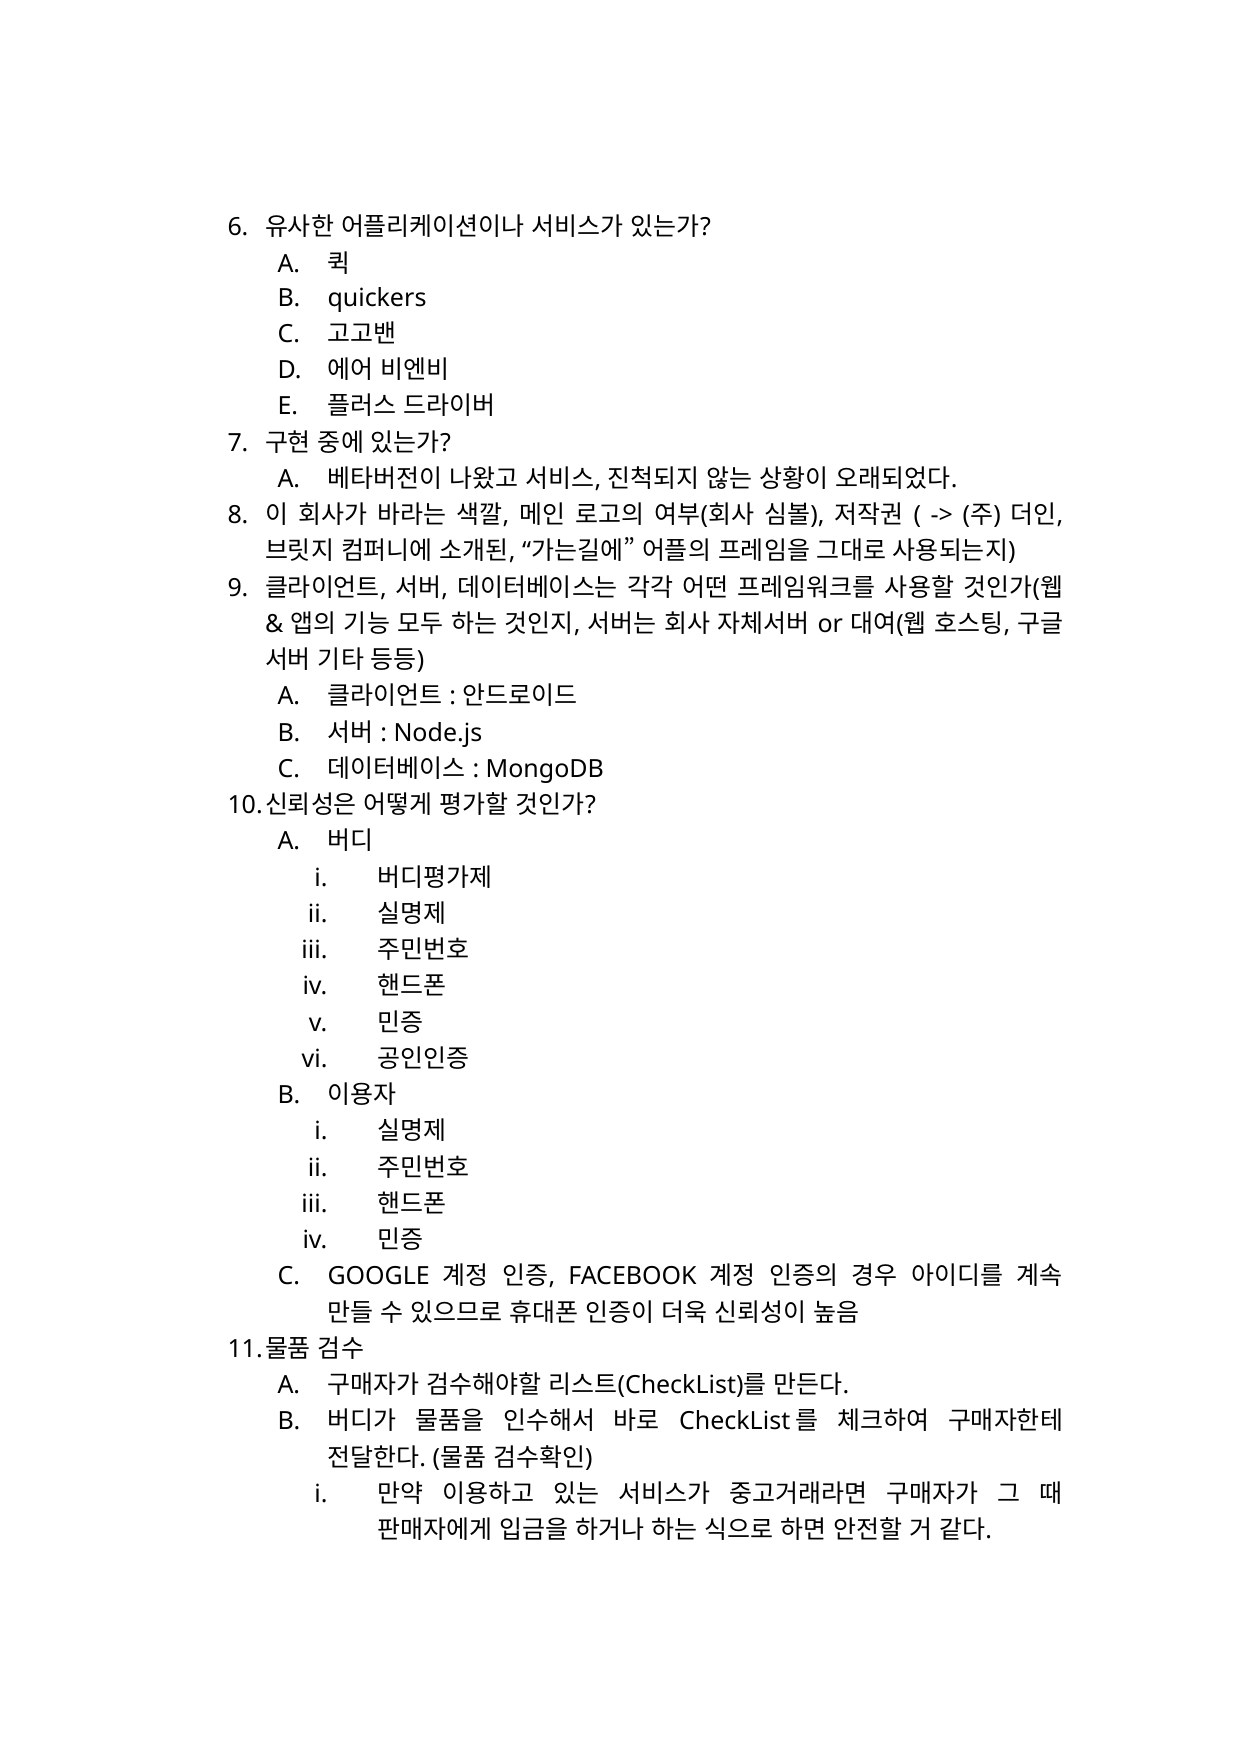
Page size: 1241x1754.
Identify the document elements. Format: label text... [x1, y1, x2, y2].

list 물품 검수 [227, 1328, 1063, 1364]
list 핸드폰 [327, 1183, 1063, 1219]
list 에어 비엔비 [277, 349, 1063, 386]
list 서버 : Node.js [277, 712, 1063, 748]
list 주민번호 [327, 1147, 1063, 1183]
list 고고밴 [277, 313, 1063, 349]
list 민증 [327, 1002, 1063, 1038]
list 공인인증 [327, 1038, 1063, 1074]
list 클라이언트, 서버, 데이터베이스는 각각 어떤 프레임워크를 사용할 것인가(웹 & 앱의 기능 모두 하는 것인지, 서버는 회사 자체서버 or 대여(웹 호스팅, 구글 서버 기타 등등) [227, 567, 1063, 676]
list 데이터베이스 : MongoDB [277, 748, 1063, 784]
list GOOGLE 계정 인증, FACEBOOK 계정 인증의 경우 아이디를 계속 만들 수 있으므로 휴대폰 인증이 더욱 신뢰성이 높음 [277, 1256, 1063, 1328]
list 실명제 [327, 893, 1063, 929]
list 구현 중에 있는가? [227, 422, 1063, 458]
list 유사한 어플리케이션이나 서비스가 있는가? [227, 207, 1063, 243]
list 퀵 [277, 243, 1063, 279]
list 핸드폰 [327, 966, 1063, 1002]
list 신뢰성은 어떻게 평가할 것인가? [227, 784, 1063, 821]
list 버디평가제 [327, 857, 1063, 893]
list quickers [277, 279, 1063, 313]
list 베타버전이 나왔고 서비스, 진척되지 않는 상황이 오래되었다. [277, 458, 1063, 494]
list 이용자 [277, 1074, 1063, 1111]
list 이 회사가 바라는 색깔, 메인 로고의 여부(회사 심볼), 저작권 ( -> (주) 더인, 브릿지 컴퍼니에 소개된, “가는길에” 어플의 프레임을 그대로 사용되는지) [227, 494, 1063, 567]
list 민증 [327, 1219, 1063, 1256]
list 플러스 드라이버 [277, 386, 1063, 422]
list 주민번호 [327, 929, 1063, 966]
list 구매자가 검수해야할 리스트(CheckList)를 만든다. [277, 1364, 1063, 1401]
list 클라이언트 : 안드로이드 [277, 676, 1063, 712]
list 만약 이용하고 있는 서비스가 중고거래라면 구매자가 그 때 판매자에게 입금을 하거나 하는 식으로 하면 안전할 거 같다. [327, 1473, 1063, 1546]
list 실명제 [327, 1111, 1063, 1147]
list 버디 [277, 821, 1063, 857]
list 버디가 물품을 인수해서 바로 CheckList를 체크하여 구매자한테 전달한다. (물품 검수확인) [277, 1401, 1063, 1473]
